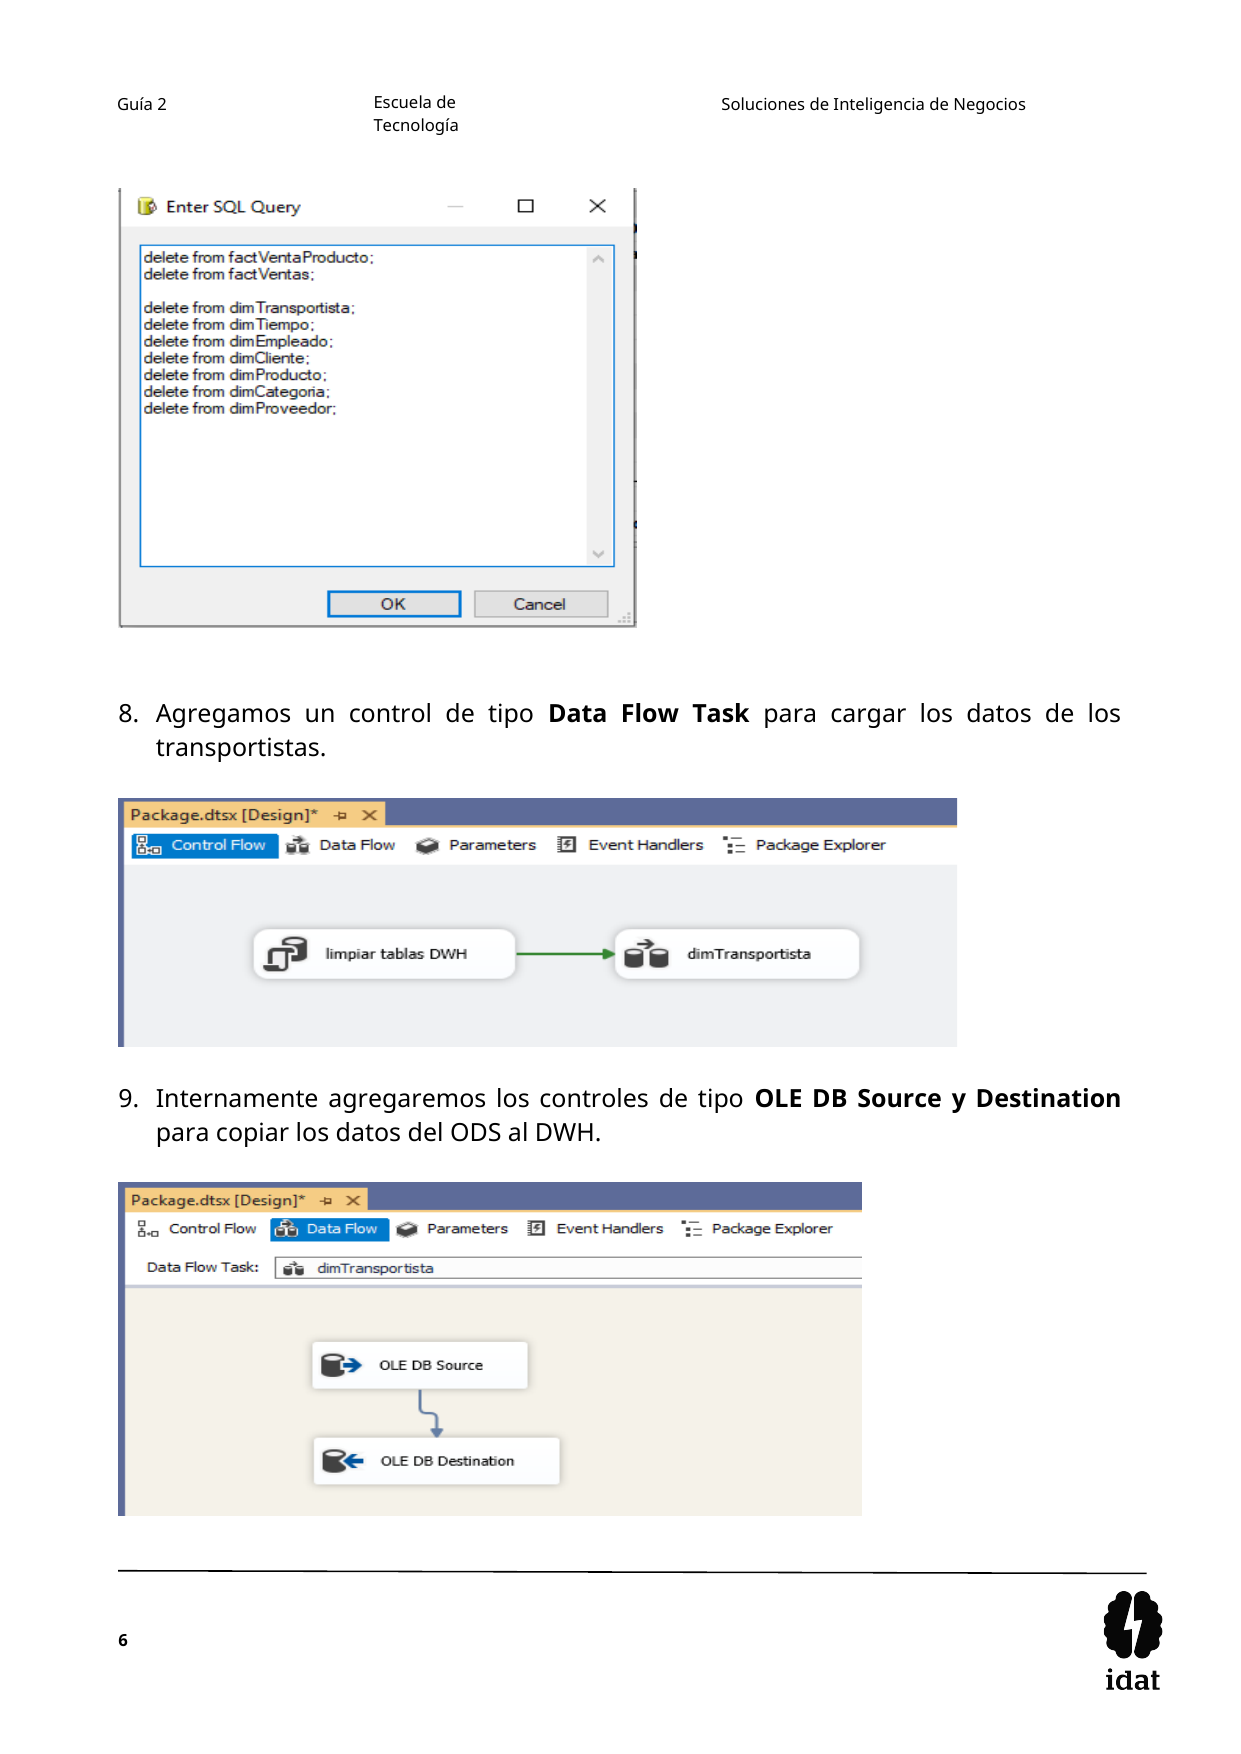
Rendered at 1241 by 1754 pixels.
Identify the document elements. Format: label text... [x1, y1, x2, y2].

list Agregamos un control de tipo Data Flow Task para cargar los datos de los transportistas. [118, 696, 1122, 764]
picture [118, 1182, 862, 1516]
list Internamente agregaremos los controles de tipo OLE DB Source y Destination para copiar los datos del ODS al DWH. [118, 1081, 1122, 1149]
picture [118, 798, 958, 1047]
picture [1103, 1591, 1163, 1690]
picture [118, 188, 637, 628]
